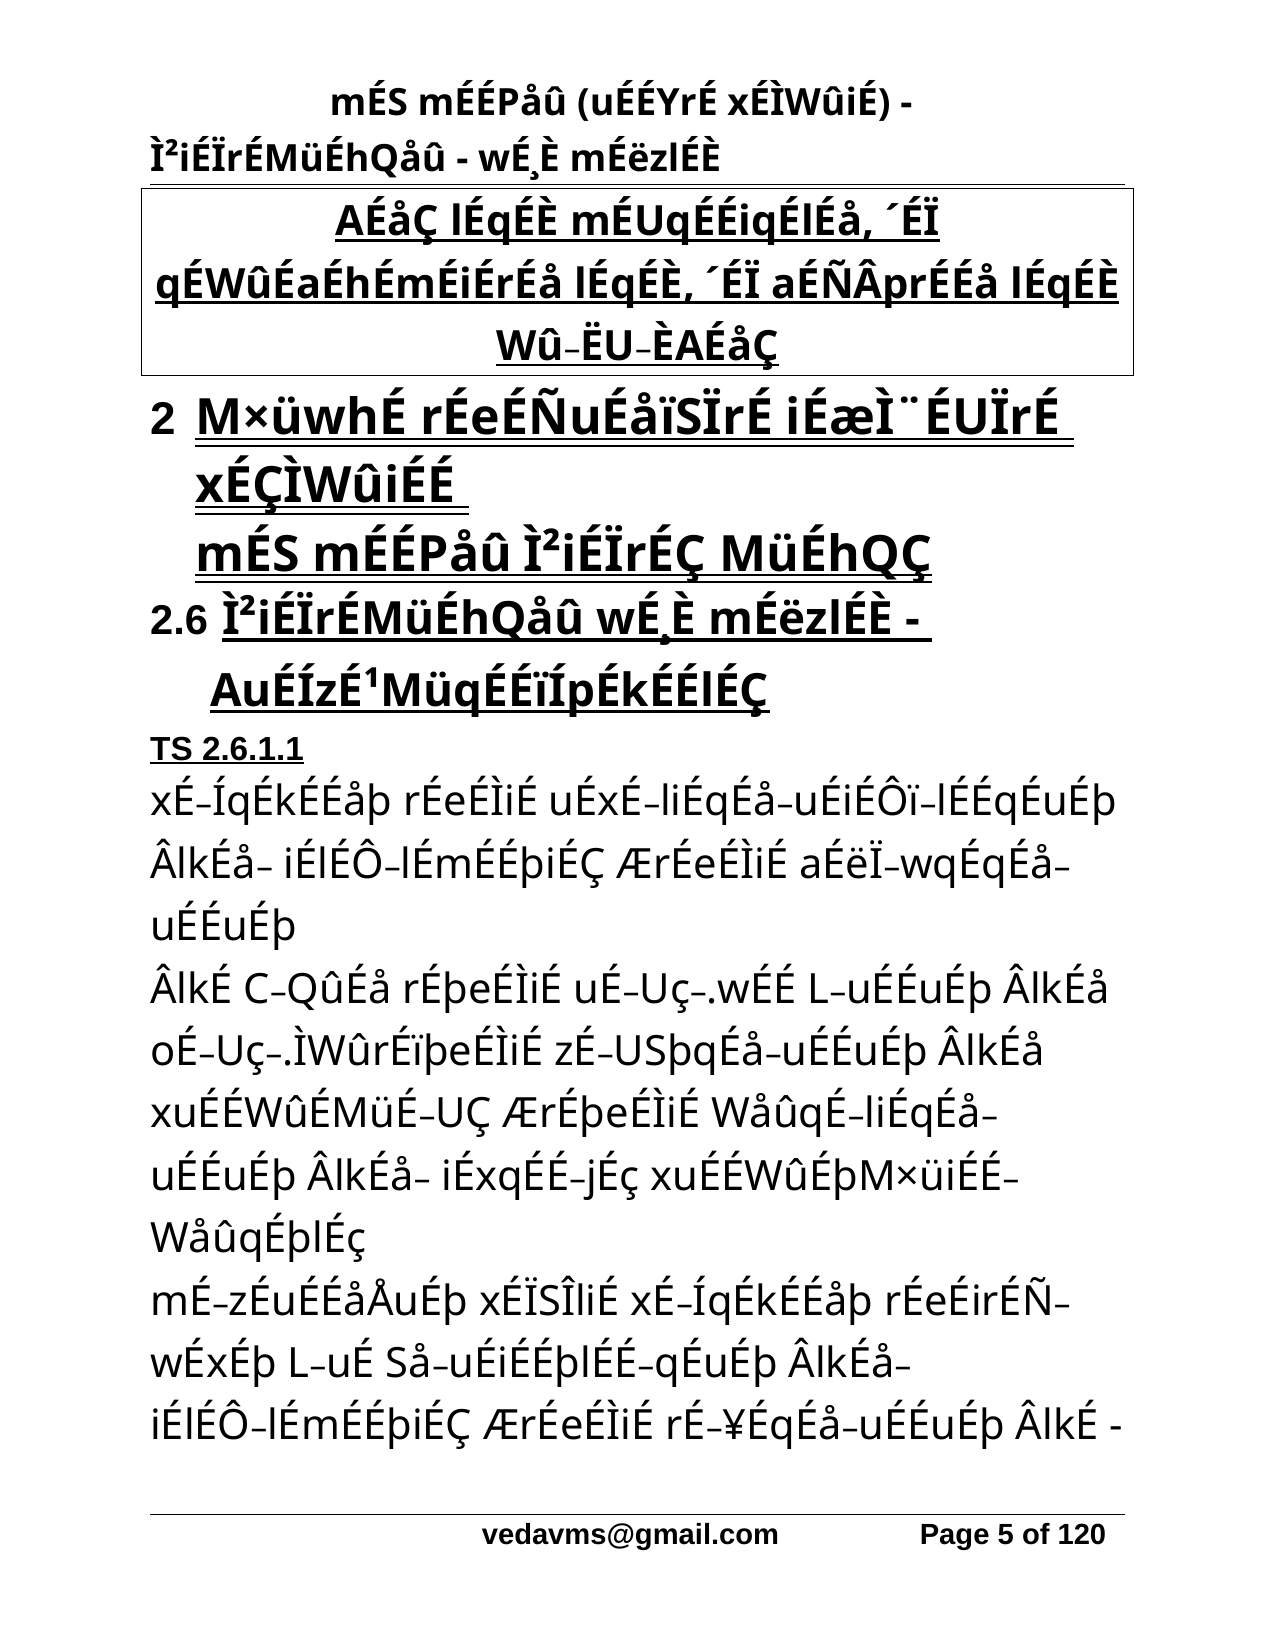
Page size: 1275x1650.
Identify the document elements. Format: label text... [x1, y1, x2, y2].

text TS 2.6.1.1 [150, 729, 1158, 767]
subtitle Ì²iÉÏrÉMüÉhQåû wÉ¸È mÉëzlÉÈ - AuÉÍzÉ¹MüqÉÉïÍpÉkÉÉlÉÇ [150, 586, 1158, 720]
text Wû–ËU–ÈAÉåÇ [142, 313, 1133, 375]
text mÉ–zÉuÉÉåÅuÉþ xÉÏSÎliÉ xÉ–ÍqÉkÉÉåþ rÉeÉirÉÑ–wÉxÉþ L–uÉ Så–uÉiÉÉþlÉÉ–qÉuÉþ ÂlkÉå– [150, 1270, 1125, 1389]
subtitle M×üwhÉ rÉeÉÑuÉåïSÏrÉ iÉæÌ¨ÉUÏrÉ xÉÇÌWûiÉÉ mÉS mÉÉPåû Ì²iÉÏrÉÇ MüÉhQÇ [150, 381, 1125, 586]
text ÂlkÉ C–QûÉå rÉþeÉÌiÉ uÉ–Uç–.wÉÉ L–uÉÉuÉþ ÂlkÉå oÉ–Uç–.ÌWûrÉïþeÉÌiÉ zÉ–USþqÉå–uÉÉuÉþ ÂlkÉå xuÉÉWûÉMüÉ–UÇ ÆrÉþeÉÌiÉ WåûqÉ–liÉqÉå–uÉÉuÉþ ÂlkÉå– iÉxqÉÉ–jÉç xuÉÉWûÉþM×üiÉÉ– WåûqÉþlÉç [150, 958, 1125, 1265]
text AÉåÇ lÉqÉÈ mÉUqÉÉiqÉlÉå, ´ÉÏ qÉWûÉaÉhÉmÉiÉrÉå lÉqÉÈ, ´ÉÏ aÉÑÂprÉÉå lÉqÉÈ [142, 189, 1133, 310]
text xÉ–ÍqÉkÉÉåþ rÉeÉÌiÉ uÉxÉ–liÉqÉå–uÉiÉÔï–lÉÉqÉuÉþ ÂlkÉå– iÉlÉÔ–lÉmÉÉþiÉÇ ÆrÉeÉÌiÉ aÉëÏ–wqÉqÉå–uÉÉuÉþ [150, 771, 1125, 953]
text iÉlÉÔ–lÉmÉÉþiÉÇ ÆrÉeÉÌiÉ rÉ–¥ÉqÉå–uÉÉuÉþ ÂlkÉ - [ ] 1 [150, 1395, 1125, 1452]
